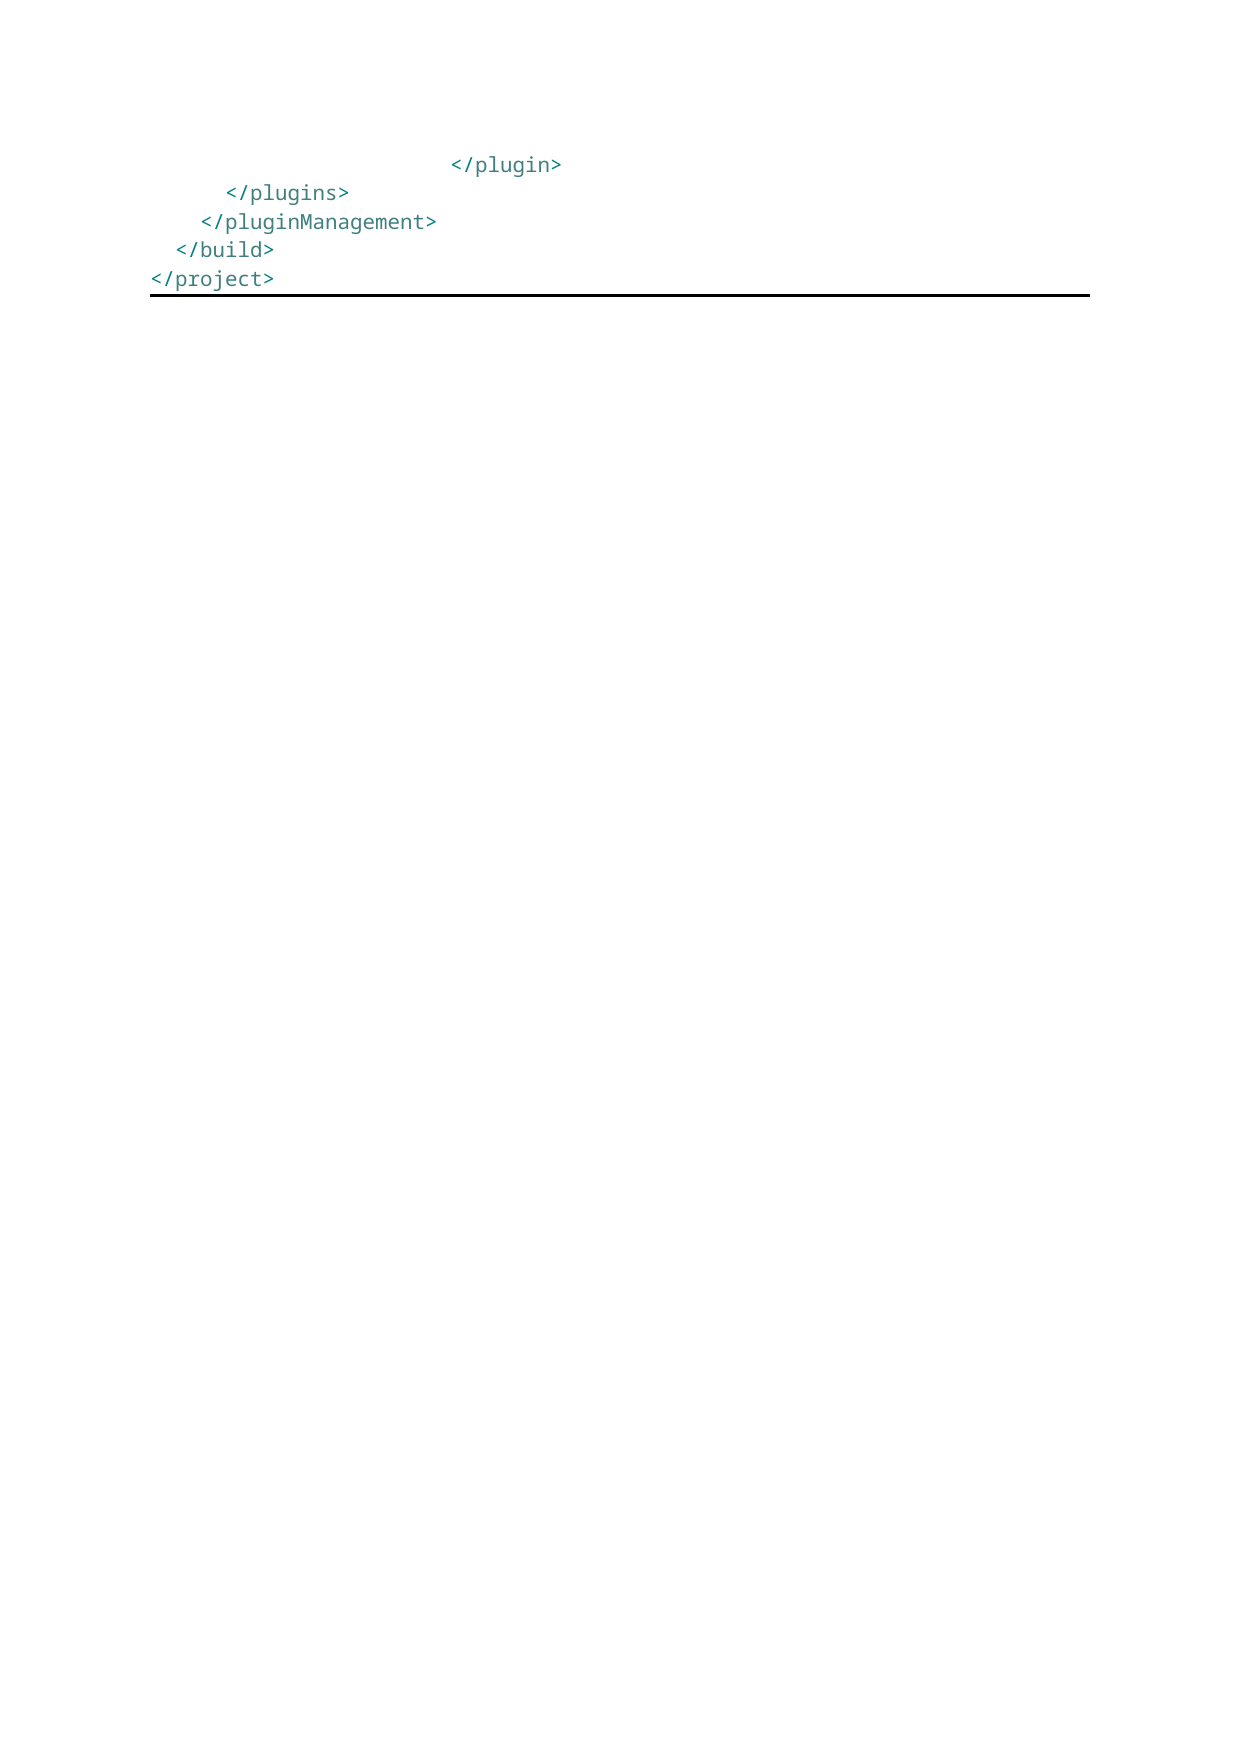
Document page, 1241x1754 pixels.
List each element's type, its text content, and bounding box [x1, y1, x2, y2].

text </build> [150, 235, 1090, 264]
text </plugin> [150, 150, 1090, 178]
text </pluginManagement> [150, 207, 1090, 235]
text </project> [150, 264, 1090, 294]
text </plugins> [150, 178, 1090, 207]
